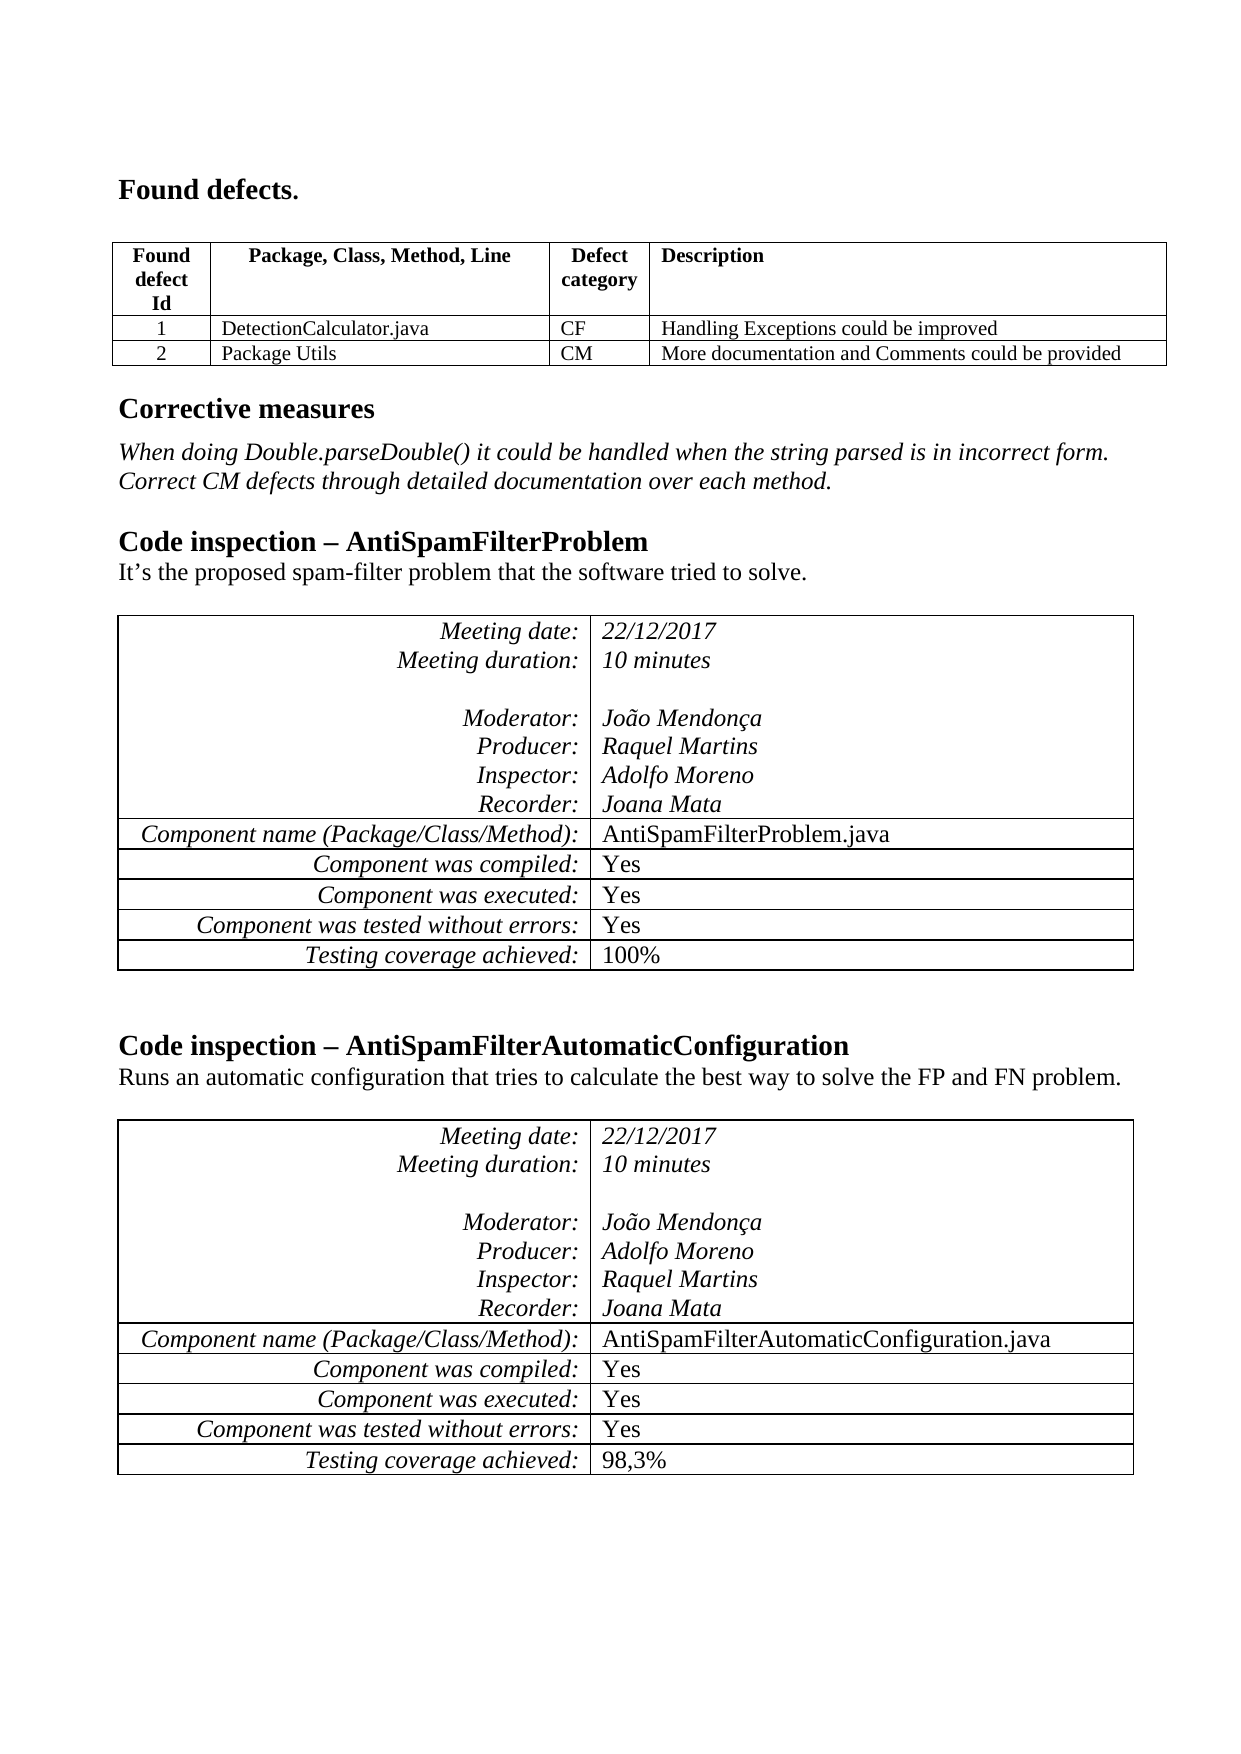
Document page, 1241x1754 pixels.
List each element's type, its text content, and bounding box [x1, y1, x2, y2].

table_cell 98,3% [591, 1445, 1133, 1474]
table_header Meeting date: Meeting duration: Moderator: Producer: Inspector: Recorder: [119, 1121, 590, 1322]
table_cell Component was tested without errors: [119, 910, 590, 939]
table_cell Component was compiled: [119, 850, 590, 878]
subtitle Corrective measures [118, 391, 1122, 425]
table_cell Yes [591, 1354, 1133, 1383]
table_cell Yes [591, 850, 1133, 878]
text Code inspection – AntiSpamFilterAutomaticConfiguration [118, 1028, 1122, 1062]
table_cell Component name (Package/Class/Method): [119, 819, 590, 848]
table_cell AntiSpamFilterAutomaticConfiguration.java [591, 1324, 1133, 1352]
table_cell Yes [591, 1384, 1133, 1413]
subtitle Found defects. [118, 172, 1122, 205]
table_header Meeting date: Meeting duration: Moderator: Producer: Inspector: Recorder: [119, 616, 590, 818]
table_cell 2 [113, 341, 210, 365]
table_cell Component name (Package/Class/Method): [119, 1324, 590, 1352]
text When doing Double.parseDouble() it could be handled when the string parsed is in incorrect form. [118, 437, 1122, 466]
table_cell Yes [591, 880, 1133, 908]
table_header 22/12/2017 10 minutes João Mendonça Adolfo Moreno Raquel Martins Joana Mata [591, 1121, 1133, 1322]
table_cell DetectionCalculator.java [211, 316, 549, 340]
table_header Package, Class, Method, Line [211, 243, 549, 315]
table_header Description [650, 243, 1166, 315]
table_header 22/12/2017 10 minutes João Mendonça Raquel Martins Adolfo Moreno Joana Mata [591, 616, 1133, 818]
table_cell Component was executed: [119, 880, 590, 908]
table_cell CF [550, 316, 649, 340]
table_cell More documentation and Comments could be provided [650, 341, 1166, 365]
table_cell 100% [591, 941, 1133, 969]
table_cell 1 [113, 316, 210, 340]
table_cell AntiSpamFilterProblem.java [591, 819, 1133, 848]
table_cell Yes [591, 1415, 1133, 1443]
table_cell Package Utils [211, 341, 549, 365]
text Runs an automatic configuration that tries to calculate the best way to solve the FP and FN problem. [118, 1062, 1122, 1091]
text Code inspection – AntiSpamFilterProblem [118, 524, 1122, 557]
table_cell CM [550, 341, 649, 365]
table_header Defect category [550, 243, 649, 315]
text It’s the proposed spam-filter problem that the software tried to solve. [118, 557, 1122, 586]
table_cell Yes [591, 910, 1133, 939]
table_cell Handling Exceptions could be improved [650, 316, 1166, 340]
table_cell Testing coverage achieved: [119, 941, 590, 969]
table_cell Component was executed: [119, 1384, 590, 1413]
table_cell Component was compiled: [119, 1354, 590, 1383]
table_cell Component was tested without errors: [119, 1415, 590, 1443]
text Correct CM defects through detailed documentation over each method. [118, 466, 1122, 495]
table_header Found defect Id [113, 243, 210, 315]
table_cell Testing coverage achieved: [119, 1445, 590, 1474]
